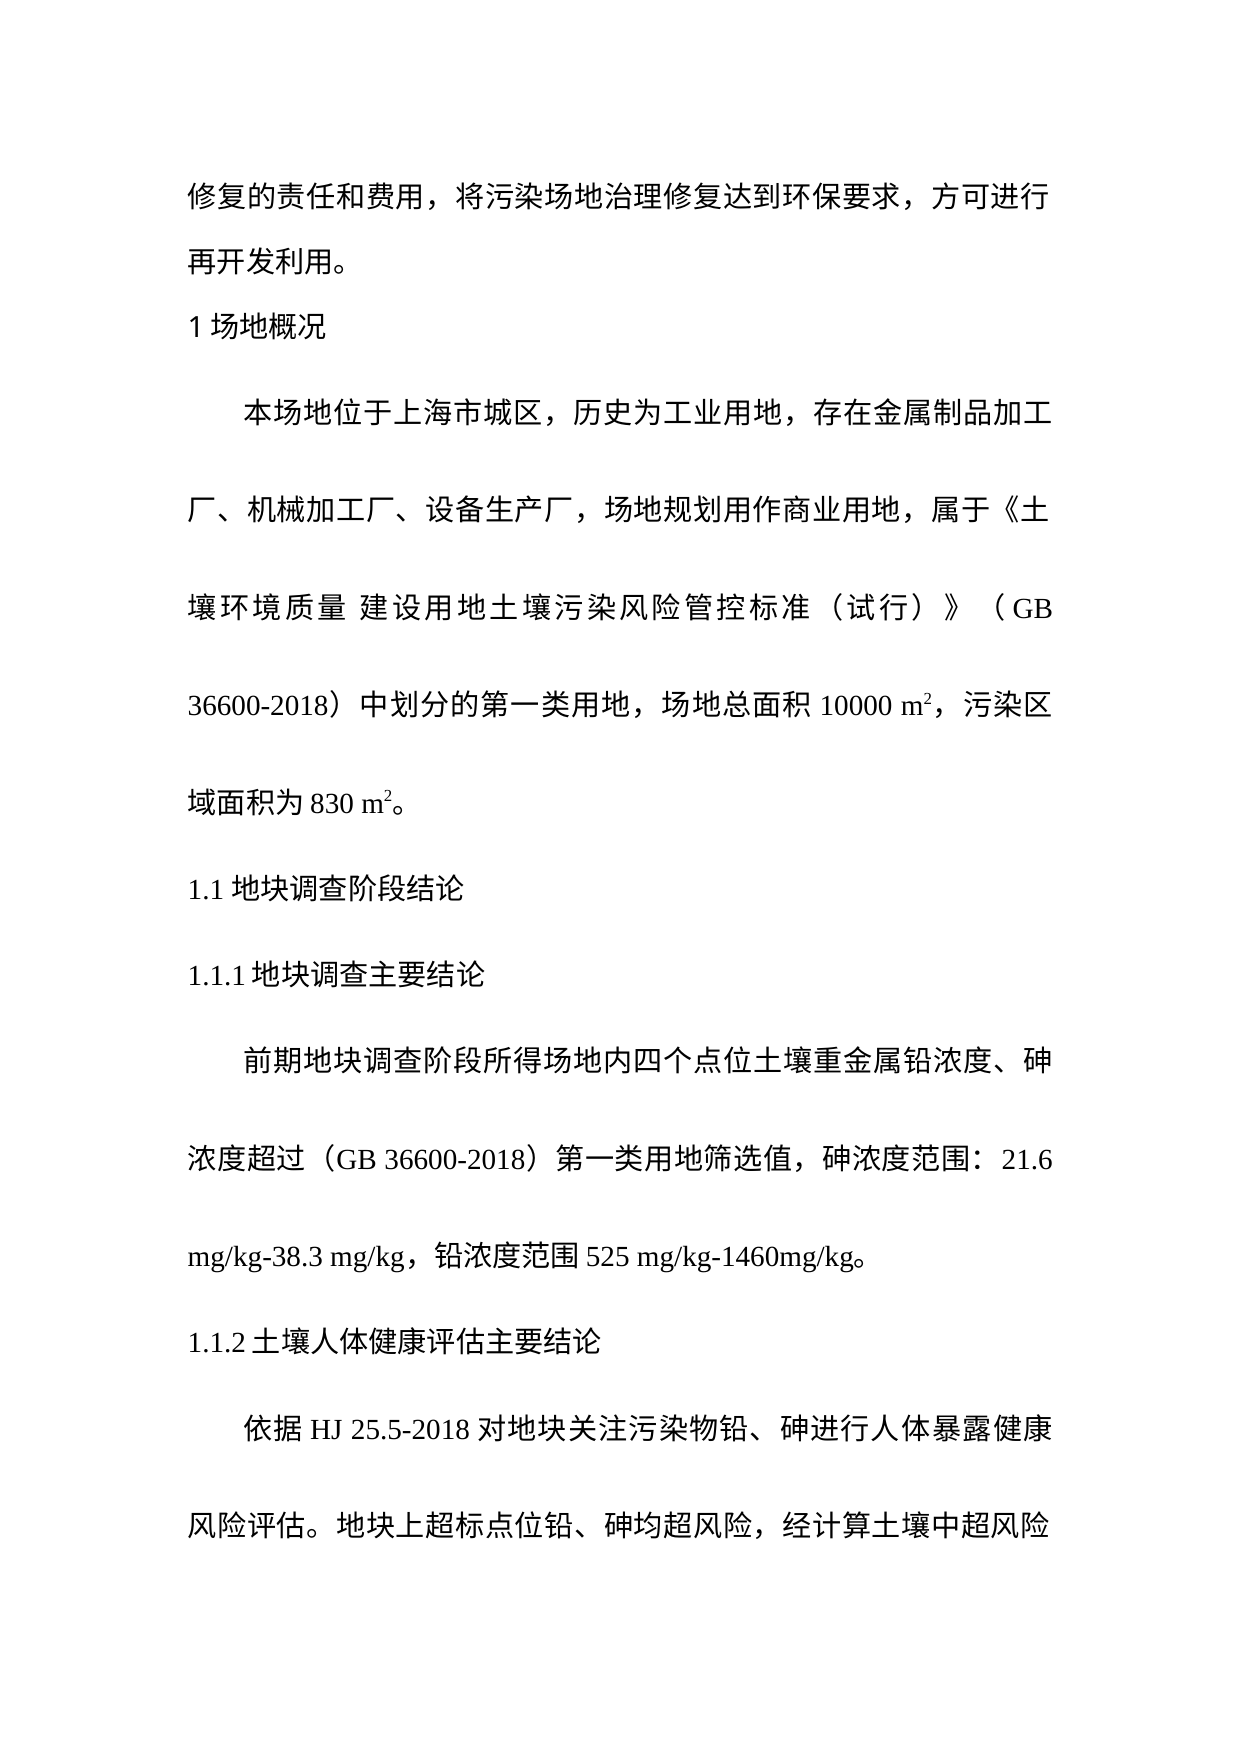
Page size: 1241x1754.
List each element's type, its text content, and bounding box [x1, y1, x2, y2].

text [187, 1394, 1053, 1556]
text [187, 162, 1053, 292]
text 1场地概况 [187, 292, 1053, 357]
list 地块调查阶段结论 [187, 854, 1053, 919]
text 本场地位于上海市城区，历史为工业用地，存在金属制品加工厂、机械加工厂、设备生产厂，场地规划用作商业用地，属于《土壤环境质量 建设用地土壤污染风险管控标准（试行）》（GB 36600-2018）中划分的第一类用地，场地总面积10000 m2，污染区域面积为830 m2。 [187, 378, 1053, 833]
text 1.1.1地块调查主要结论 [187, 940, 1053, 1005]
text 1.1.2土壤人体健康评估主要结论 [187, 1308, 1053, 1373]
text 前期地块调查阶段所得场地内四个点位土壤重金属铅浓度、砷浓度超过（GB 36600-2018）第一类用地筛选值，砷浓度范围：21.6 mg/kg-38.3 mg/kg，铅浓度范围525 mg/kg-1460mg/kg。 [187, 1027, 1053, 1287]
